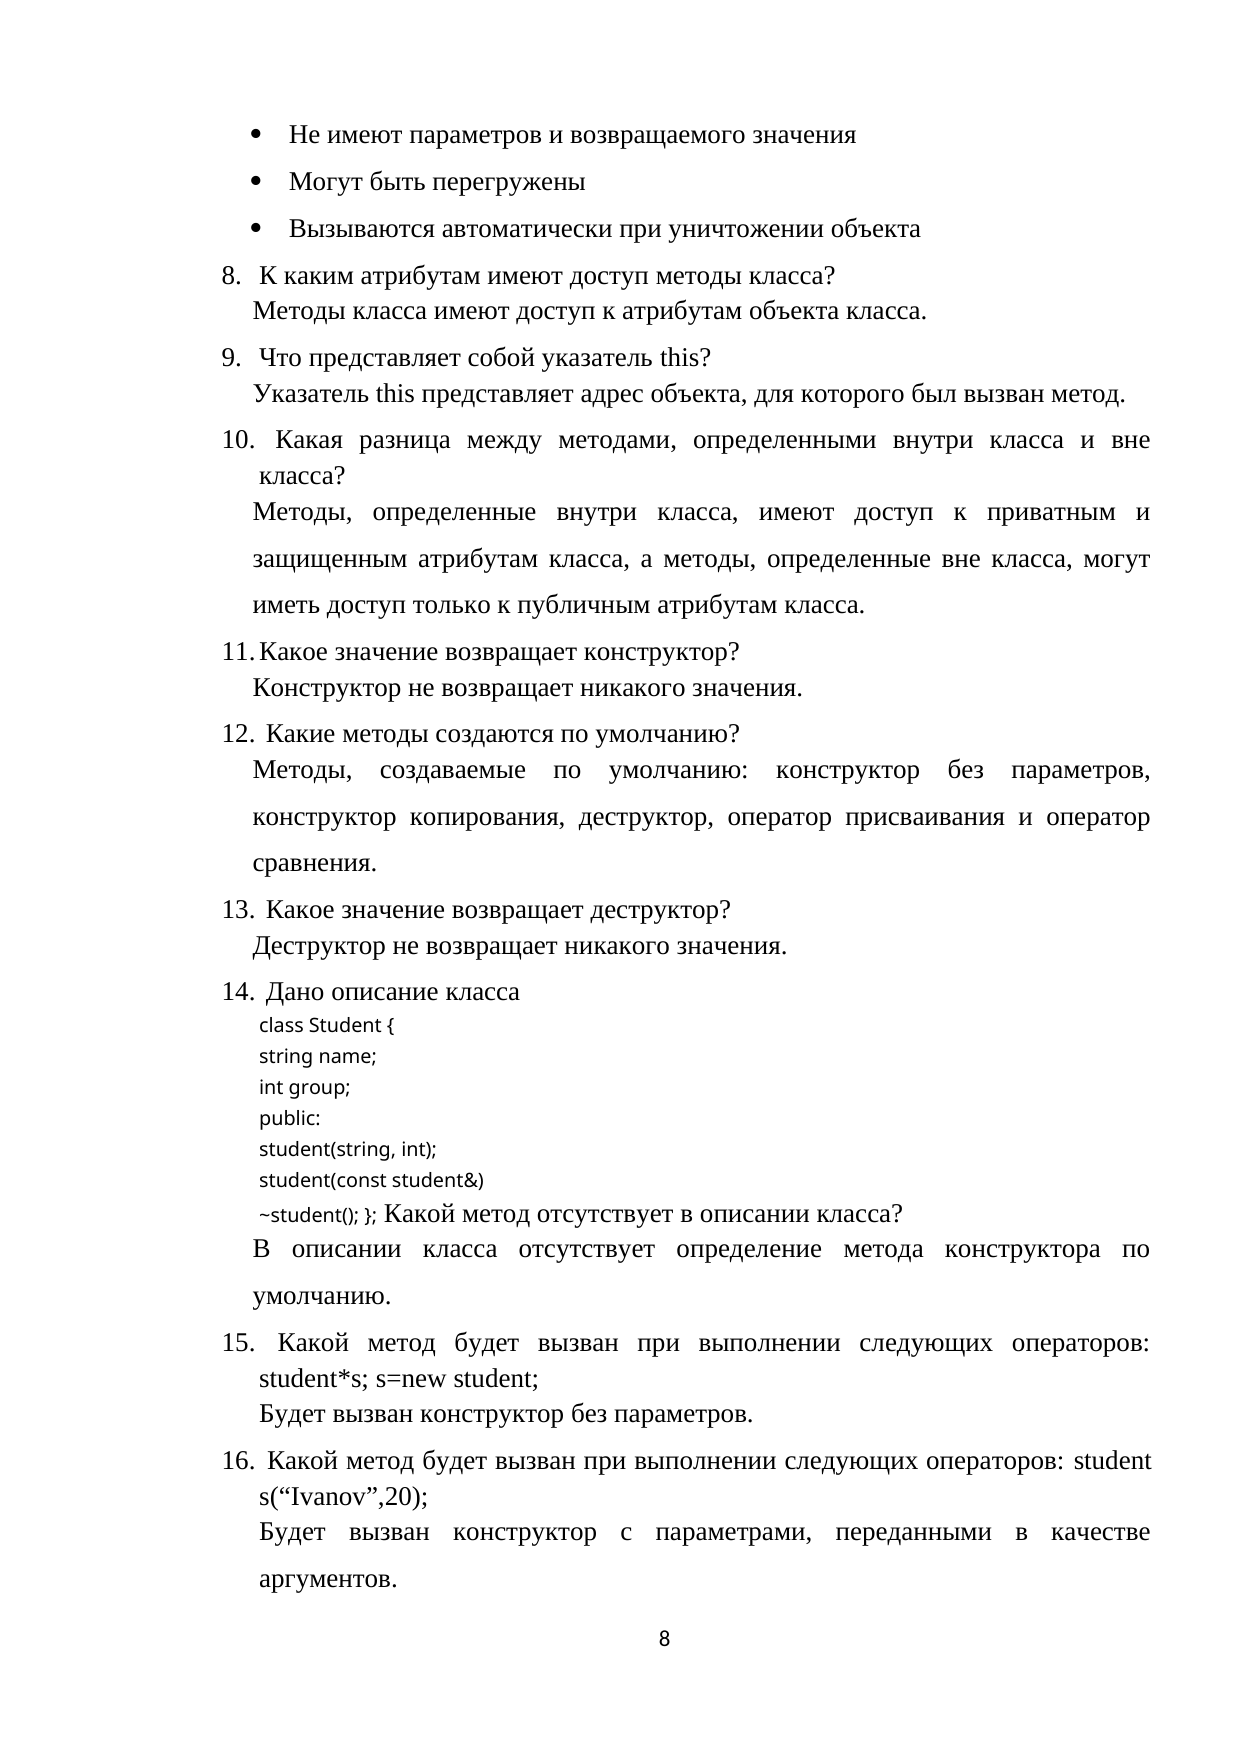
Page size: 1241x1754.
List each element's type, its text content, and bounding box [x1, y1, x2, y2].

list Будет вызван конструктор с параметрами, переданными в качестве аргументов. [259, 1516, 1152, 1593]
list Какой метод будет вызван при выполнении следующих операторов: student*s; s=new student; [221, 1326, 1152, 1393]
list Какие методы создаются по умолчанию? [221, 717, 1152, 748]
list int group; [259, 1073, 1152, 1100]
list В описании класса отсутствует определение метода конструктора по умолчанию. [252, 1233, 1152, 1310]
list Методы, определенные внутри класса, имеют доступ к приватным и защищенным атрибутам класса, а методы, определенные вне класса, могут иметь доступ только к публичным атрибутам класса. [252, 495, 1152, 619]
list Дано описание класса [221, 976, 1152, 1007]
list Конструктор не возвращает никакого значения. [252, 671, 1152, 702]
list student(const student&) [259, 1166, 1152, 1193]
list Какое значение возвращает конструктор? [221, 635, 1152, 666]
list public: [259, 1104, 1152, 1131]
list Вызываются автоматически при уничтожении объекта [251, 212, 1152, 243]
list Какой метод будет вызван при выполнении следующих операторов: student s(“Ivanov”,20); [221, 1444, 1152, 1511]
list Не имеют параметров и возвращаемого значения [251, 118, 1152, 149]
list ~student(); }; Какой метод отсутствует в описании класса? [259, 1197, 1152, 1228]
list Указатель this представляет адрес объекта, для которого был вызван метод. [252, 377, 1152, 408]
list Что представляет собой указатель this? [221, 341, 1152, 372]
list Какая разница между методами, определенными внутри класса и вне класса? [221, 423, 1152, 490]
list Методы, создаваемые по умолчанию: конструктор без параметров, конструктор копирования, деструктор, оператор присваивания и оператор сравнения. [252, 753, 1152, 878]
list К каким атрибутам имеют доступ методы класса? [221, 259, 1152, 290]
list Деструктор не возвращает никакого значения. [252, 929, 1152, 960]
list student(string, int); [259, 1135, 1152, 1162]
list class Student { [259, 1011, 1152, 1038]
list Методы класса имеют доступ к атрибутам объекта класса. [252, 294, 1152, 326]
list Какое значение возвращает деструктор? [221, 893, 1152, 924]
list Будет вызван конструктор без параметров. [259, 1397, 1152, 1428]
list Могут быть перегружены [251, 165, 1152, 196]
list string name; [259, 1042, 1152, 1069]
